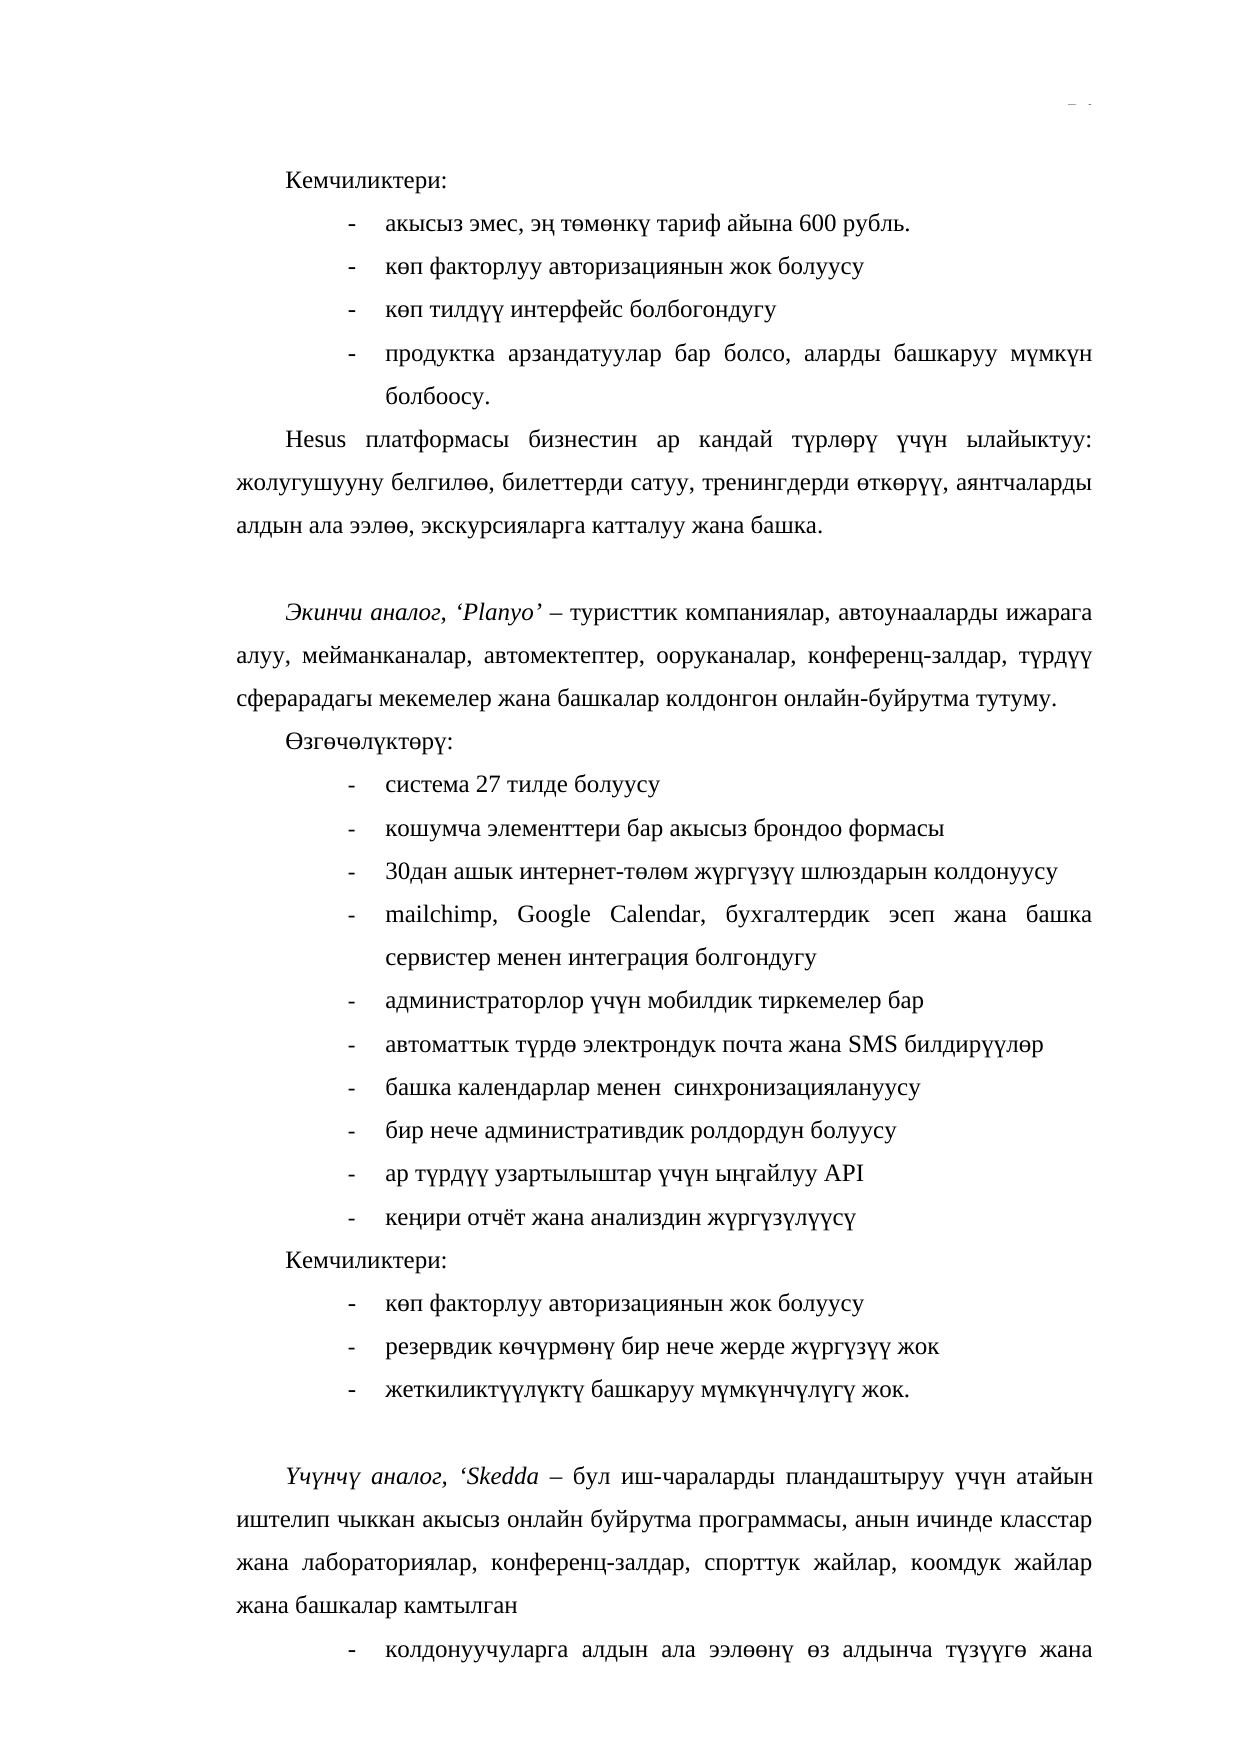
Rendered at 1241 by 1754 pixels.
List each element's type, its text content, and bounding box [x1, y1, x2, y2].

list жеткиликтүүлүктү башкаруу мүмкүнчүлүгү жок. [348, 1374, 1093, 1403]
text Кемчиликтери: [236, 1245, 1093, 1274]
list башка календарлар менен синхронизациялануусу [348, 1072, 1093, 1101]
list көп тилдүү интерфейс болбогондугу [348, 294, 1093, 323]
list mailchimp, Google Calendar, бухгалтердик эсеп жана башка сервистер менен интеграция болгондугу [348, 899, 1093, 971]
list акысыз эмес, эң төмөнкү тариф айына 600 рубль. [348, 208, 1093, 237]
list колдонуучуларга алдын ала ээлөөнү өз алдынча түзүүгө жана жокко чыгарууга мүмкүнчүлүк берет [348, 1634, 1093, 1662]
list система 27 тилде болуусу [348, 769, 1093, 798]
text Кемчиликтери: [236, 165, 1093, 193]
list кошумча элементтери бар акысыз брондоо формасы [348, 813, 1093, 841]
list 30дан ашык интернет-төлөм жүргүзүү шлюздарын колдонуусу [348, 856, 1093, 885]
list көп факторлуу авторизациянын жок болуусу [348, 1288, 1093, 1317]
text Өзгөчөлүктөрү: [236, 726, 1093, 755]
text Үчүнчү аналог, ‘Skedda – бул иш-чараларды пландаштыруу үчүн атайын иштелип чыккан акысыз онлайн буйрутма программасы, анын ичинде класстар жана лабораториялар, конференц-залдар, спорттук жайлар, коомдук жайлар жана башкалар камтылган [236, 1461, 1093, 1619]
list көп факторлуу авторизациянын жок болуусу [348, 251, 1093, 280]
list администраторлор үчүн мобилдик тиркемелер бар [348, 986, 1093, 1014]
list бир нече административдик ролдордун болуусу [348, 1115, 1093, 1144]
list автоматтык түрдө электрондук почта жана SMS билдирүүлөр [348, 1029, 1093, 1057]
list ар түрдүү узартылыштар үчүн ыңгайлуу API [348, 1158, 1093, 1187]
list кеңири отчёт жана анализдин жүргүзүлүүсү [348, 1202, 1093, 1230]
list резервдик көчүрмөнү бир нече жерде жүргүзүү жок [348, 1331, 1093, 1360]
text Экинчи аналог, ‘Planyo’ – туристтик компаниялар, автоунааларды ижарага алуу, мейманканалар, автомектептер, ооруканалар, конференц-залдар, түрдүү сферарадагы мекемелер жана башкалар колдонгон онлайн-буйрутма тутуму. [236, 597, 1093, 712]
text Hesus платформасы бизнестин ар кандай түрлөрү үчүн ылайыктуу: жолугушууну белгилөө, билеттерди сатуу, тренингдерди өткөрүү, аянтчаларды алдын ала ээлөө, экскурсияларга катталуу жана башка. [236, 424, 1093, 539]
list продуктка арзандатуулар бар болсо, аларды башкаруу мүмкүн болбоосу. [348, 338, 1093, 409]
